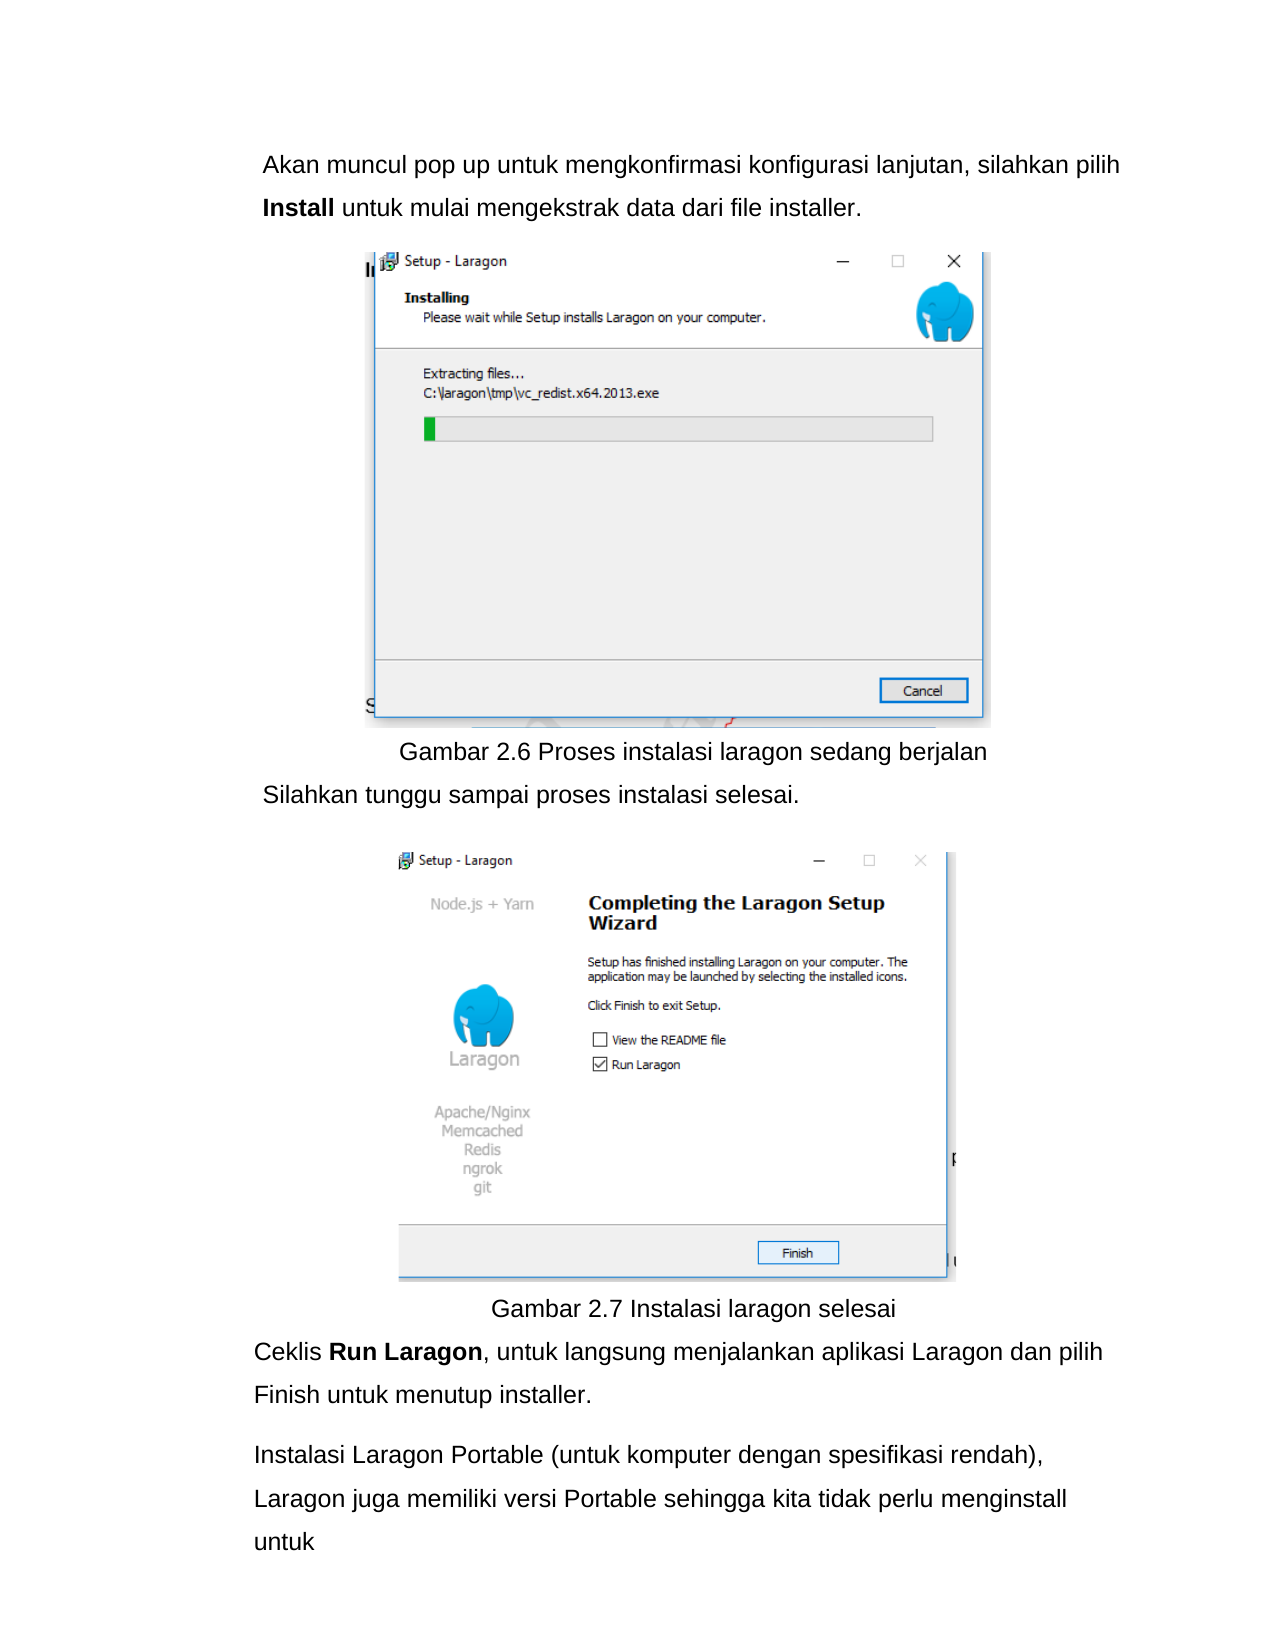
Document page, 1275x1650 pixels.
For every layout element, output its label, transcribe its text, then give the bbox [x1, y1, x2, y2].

text Install untuk mulai mengekstrak data dari file installer. [262, 193, 1137, 222]
picture [398, 852, 957, 1282]
text Ceklis Run Laragon, untuk langsung menjalankan aplikasi Laragon dan pilih Finish untuk menutup installer. [253, 1337, 1137, 1409]
text Instalasi Laragon Portable (untuk komputer dengan spesifikasi rendah), Laragon juga memiliki versi Portable sehingga kita tidak perlu menginstall untuk [253, 1440, 1131, 1555]
text Gambar 2.7 Instalasi laragon selesai [491, 1294, 1137, 1323]
picture [364, 252, 991, 728]
text Akan muncul pop up untuk mengkonfirmasi konfigurasi lanjutan, silahkan pilih [262, 150, 1137, 179]
text Gambar 2.6 Proses instalasi laragon sedang berjalan Silahkan tunggu sampai proses instalasi selesai. [262, 737, 990, 809]
